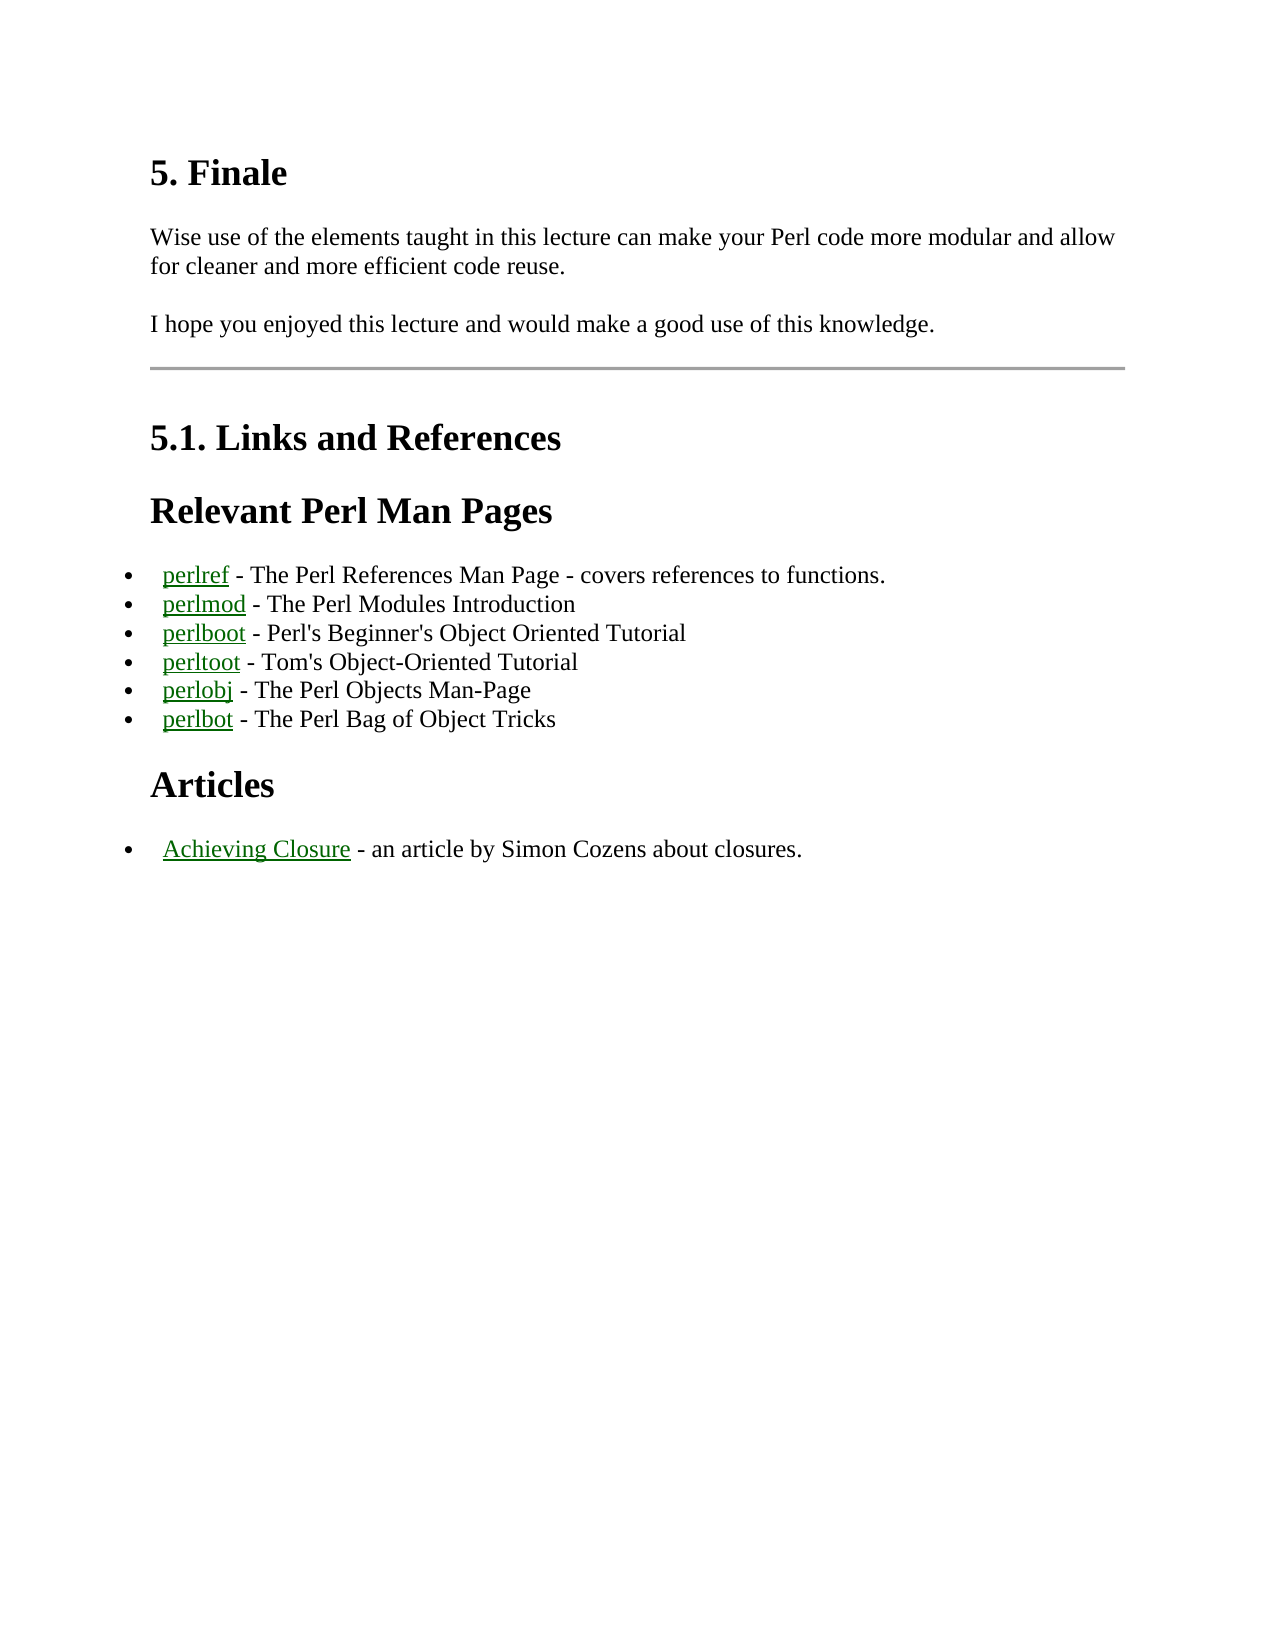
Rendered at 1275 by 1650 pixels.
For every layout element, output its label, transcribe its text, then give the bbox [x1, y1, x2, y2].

text Relevant Perl Man Pages [150, 488, 1125, 531]
list perlmod - The Perl Modules Introduction [125, 589, 1125, 618]
list perlref - The Perl References Man Page - covers references to functions. [125, 560, 1125, 589]
list perlobj - The Perl Objects Man-Page [125, 675, 1125, 704]
text Wise use of the elements taught in this lecture can make your Perl code more modular and allow for cleaner and more efficient code reuse. [150, 222, 1125, 280]
text Articles [150, 762, 1125, 805]
text 5.1. Links and References [150, 416, 1125, 459]
text I hope you enjoyed this lecture and would make a good use of this knowledge. [150, 309, 1125, 338]
list perlbot - The Perl Bag of Object Tricks [125, 704, 1125, 733]
list perlboot - Perl's Beginner's Object Oriented Tutorial [125, 618, 1125, 647]
text 5. Finale [150, 150, 1125, 193]
list perltoot - Tom's Object-Oriented Tutorial [125, 647, 1125, 675]
list Achieving Closure - an article by Simon Cozens about closures. [125, 834, 1125, 863]
